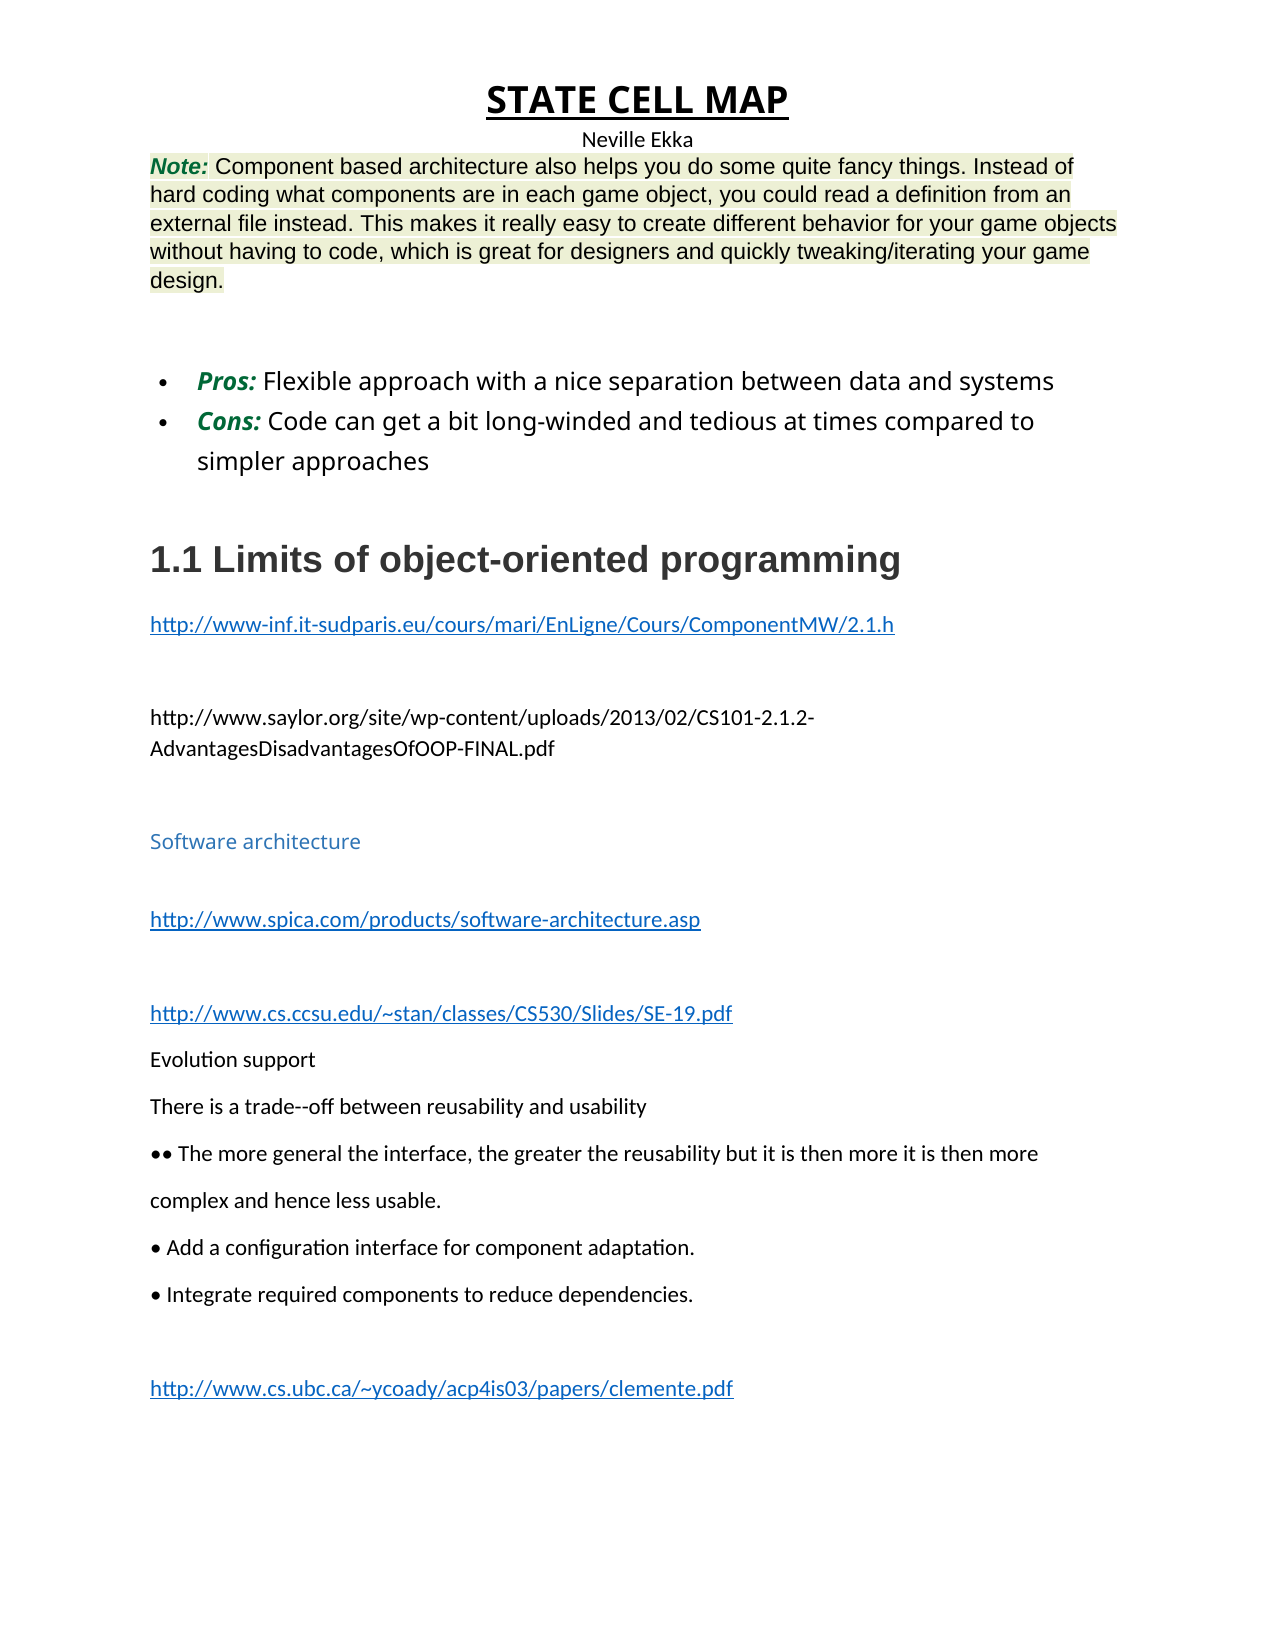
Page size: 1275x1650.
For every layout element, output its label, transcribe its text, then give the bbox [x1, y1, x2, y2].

text http://www.saylor.org/site/wp-content/uploads/2013/02/CS101-2.1.2-AdvantagesDisadvantagesOfOOP-FINAL.pdf [150, 703, 1125, 762]
text Evolution support [150, 1046, 1125, 1073]
text http://www-inf.it-sudparis.eu/cours/mari/EnLigne/Cours/ComponentMW/2.1.h [150, 610, 1125, 638]
list Pros: Flexible approach with a nice separation between data and systems [159, 357, 1125, 397]
list Cons: Code can get a bit long-winded and tedious at times compared to simpler approaches [159, 397, 1125, 478]
text •• The more general the interface, the greater the reusability but it is then more it is then more [150, 1139, 1125, 1167]
subtitle Software architecture [150, 827, 1125, 856]
text Note: Component based architecture also helps you do some quite fancy things. Instead of hard coding what components are in each game object, you could read a definition from an external file instead. This makes it really easy to create different behavior for your game objects without having to code, which is great for designers and quickly tweaking/iterating your game design. [150, 153, 1125, 293]
text There is a trade--off between reusability and usability [150, 1092, 1125, 1120]
text complex and hence less usable. [150, 1186, 1125, 1214]
text http://www.cs.ubc.ca/~ycoady/acp4is03/papers/clemente.pdf [150, 1374, 1125, 1402]
text http://www.cs.ccsu.edu/~stan/classes/CS530/Slides/SE-19.pdf [150, 999, 1125, 1027]
text http://www.spica.com/products/software-architecture.asp [150, 905, 1125, 933]
text • Add a configuration interface for component adaptation. [150, 1233, 1125, 1261]
text • Integrate required components to reduce dependencies. [150, 1280, 1125, 1308]
subtitle 1.1 Limits of object-oriented programming [150, 537, 1125, 581]
